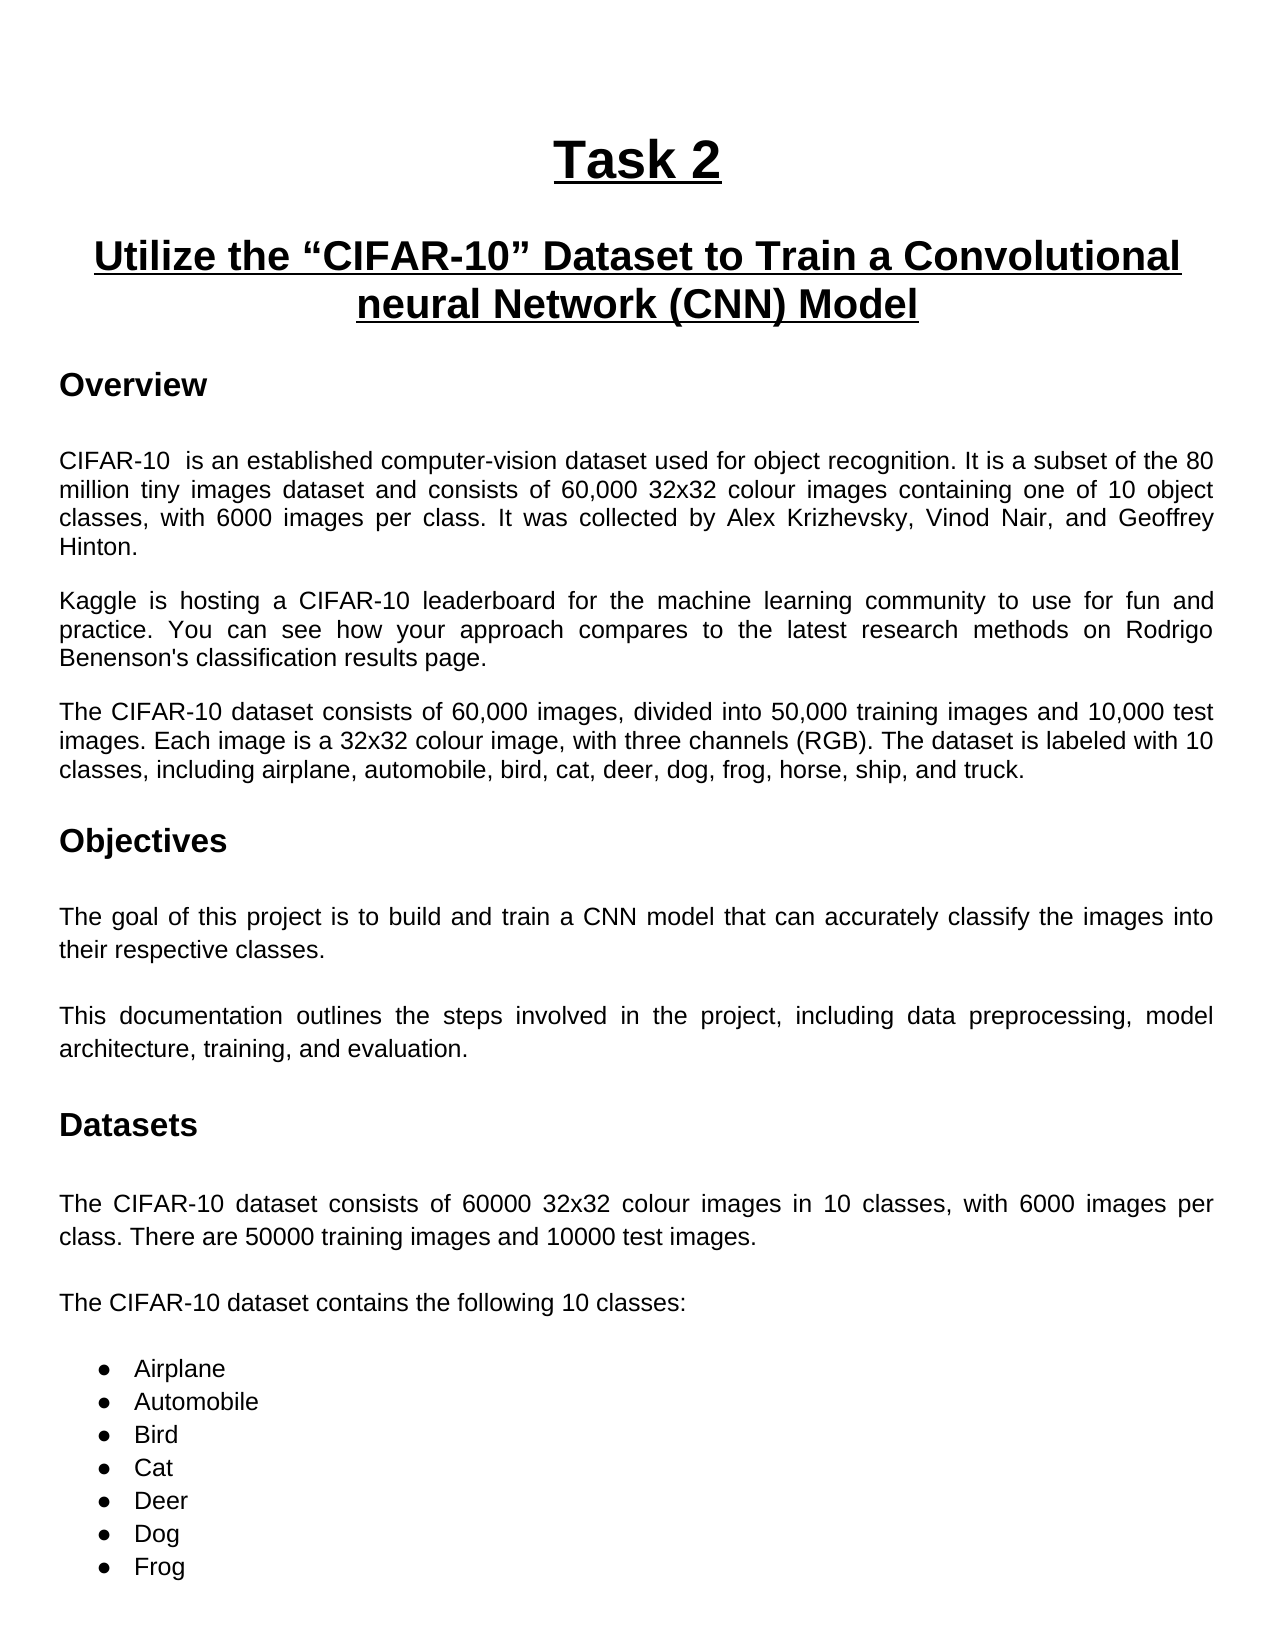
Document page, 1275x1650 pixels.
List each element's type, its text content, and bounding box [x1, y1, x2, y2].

text The CIFAR-10 dataset contains the following 10 classes: [59, 1288, 1216, 1316]
text The CIFAR-10 dataset consists of 60000 32x32 colour images in 10 classes, with 6000 images per class. There are 50000 training images and 10000 test images. [59, 1189, 1216, 1250]
list Automobile [96, 1387, 1216, 1416]
list Dog [96, 1519, 1216, 1548]
text CIFAR-10 is an established computer-vision dataset used for object recognition. It is a subset of the 80 million tiny images dataset and consists of 60,000 32x32 colour images containing one of 10 object classes, with 6000 images per class. It was collected by Alex Krizhevsky, Vinod Nair, and Geoffrey Hinton. [59, 446, 1216, 561]
subtitle Overview [59, 365, 1216, 403]
text The CIFAR-10 dataset consists of 60,000 images, divided into 50,000 training images and 10,000 test images. Each image is a 32x32 colour image, with three channels (RGB). The dataset is labeled with 10 classes, including airplane, automobile, bird, cat, deer, dog, frog, horse, ship, and truck. [59, 697, 1216, 783]
list Frog [96, 1552, 1216, 1581]
list Deer [96, 1486, 1216, 1514]
title Task 2 [59, 127, 1216, 190]
subtitle Utilize the “CIFAR-10” Dataset to Train a Convolutional neural Network (CNN) Model [59, 231, 1216, 327]
list Airplane [96, 1354, 1216, 1382]
list Cat [96, 1453, 1216, 1482]
subtitle Datasets [59, 1105, 1216, 1143]
subtitle Objectives [59, 821, 1216, 859]
text Kaggle is hosting a CIFAR-10 leaderboard for the machine learning community to use for fun and practice. You can see how your approach compares to the latest research methods on Rodrigo Benenson's classification results page. [59, 586, 1216, 672]
list Bird [96, 1420, 1216, 1448]
text The goal of this project is to build and train a CNN model that can accurately classify the images into their respective classes. [59, 902, 1216, 964]
text This documentation outlines the steps involved in the project, including data preprocessing, model architecture, training, and evaluation. [59, 1001, 1216, 1063]
